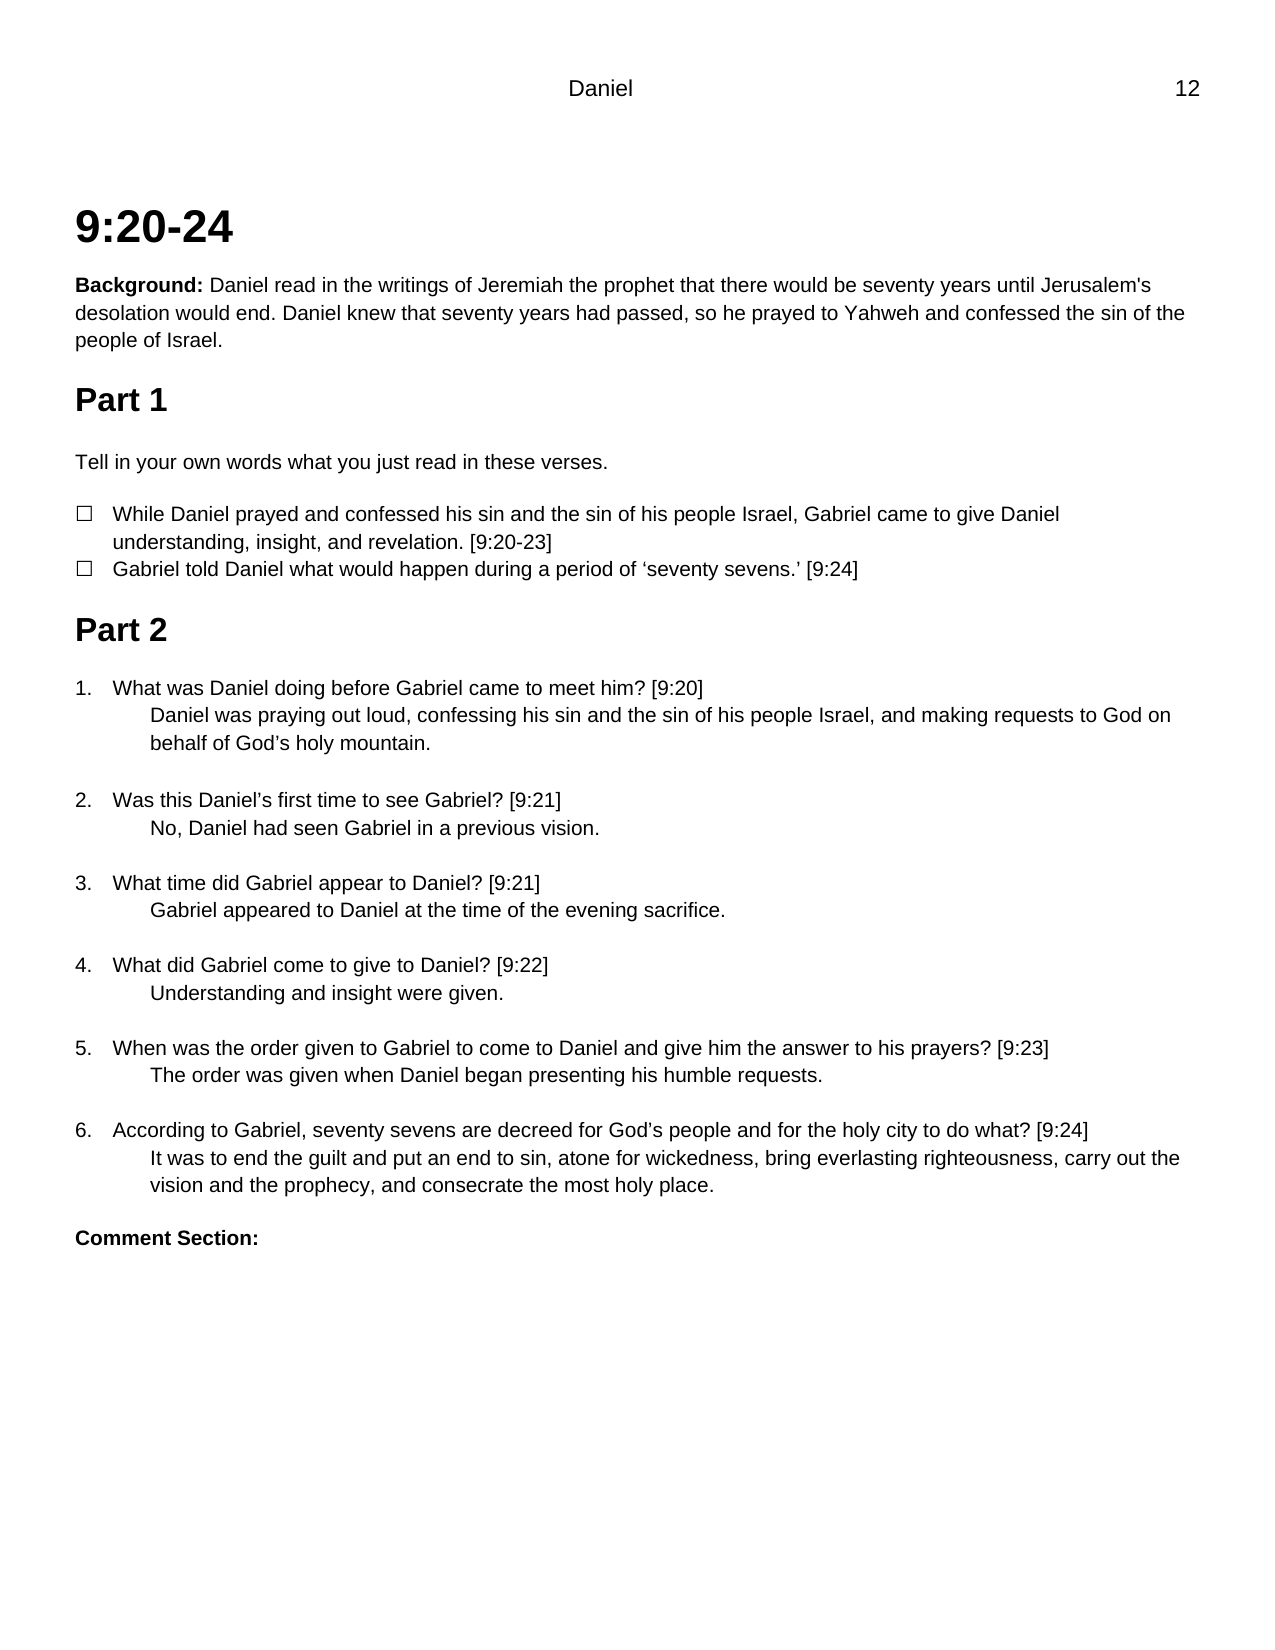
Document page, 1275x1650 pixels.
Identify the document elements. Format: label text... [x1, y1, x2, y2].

text Understanding and insight were given. [150, 981, 1200, 1005]
list Was this Daniel’s first time to see Gabriel? [9:21] [75, 788, 1200, 812]
text No, Daniel had seen Gabriel in a previous vision. [150, 816, 1200, 840]
text The order was given when Daniel began presenting his humble requests. [150, 1063, 1200, 1087]
text Background: Daniel read in the writings of Jeremiah the prophet that there would be seventy years until Jerusalem's desolation would end. Daniel knew that seventy years had passed, so he prayed to Yahweh and confessed the sin of the people of Israel. [75, 273, 1200, 352]
text Part 2 [75, 610, 1200, 648]
list While Daniel prayed and confessed his sin and the sin of his people Israel, Gabriel came to give Daniel understanding, insight, and revelation. [9:20-23] [75, 502, 1200, 554]
list What time did Gabriel appear to Daniel? [9:21] [75, 871, 1200, 895]
list What was Daniel doing before Gabriel came to meet him? [9:20] [75, 676, 1200, 699]
list According to Gabriel, seventy sevens are decreed for God’s people and for the holy city to do what? [9:24] [75, 1118, 1200, 1142]
list Gabriel told Daniel what would happen during a period of ‘seventy sevens.’ [9:24] [75, 557, 1200, 581]
text Comment Section: [75, 1226, 1200, 1250]
text It was to end the guilt and put an end to sin, atone for wickedness, bring everlasting righteousness, carry out the vision and the prophecy, and consecrate the most holy place. [150, 1146, 1200, 1197]
list What did Gabriel come to give to Daniel? [9:22] [75, 953, 1200, 977]
list When was the order given to Gabriel to come to Daniel and give him the answer to his prayers? [9:23] [75, 1036, 1200, 1060]
text Tell in your own words what you just read in these verses. [75, 450, 1200, 474]
text Gabriel appeared to Daniel at the time of the evening sacrifice. [150, 898, 1200, 922]
text Daniel was praying out loud, confessing his sin and the sin of his people Israel, and making requests to God on behalf of God’s holy mountain. [150, 703, 1200, 754]
subtitle 9:20-24 [75, 200, 1200, 253]
text Part 1 [75, 381, 1200, 419]
